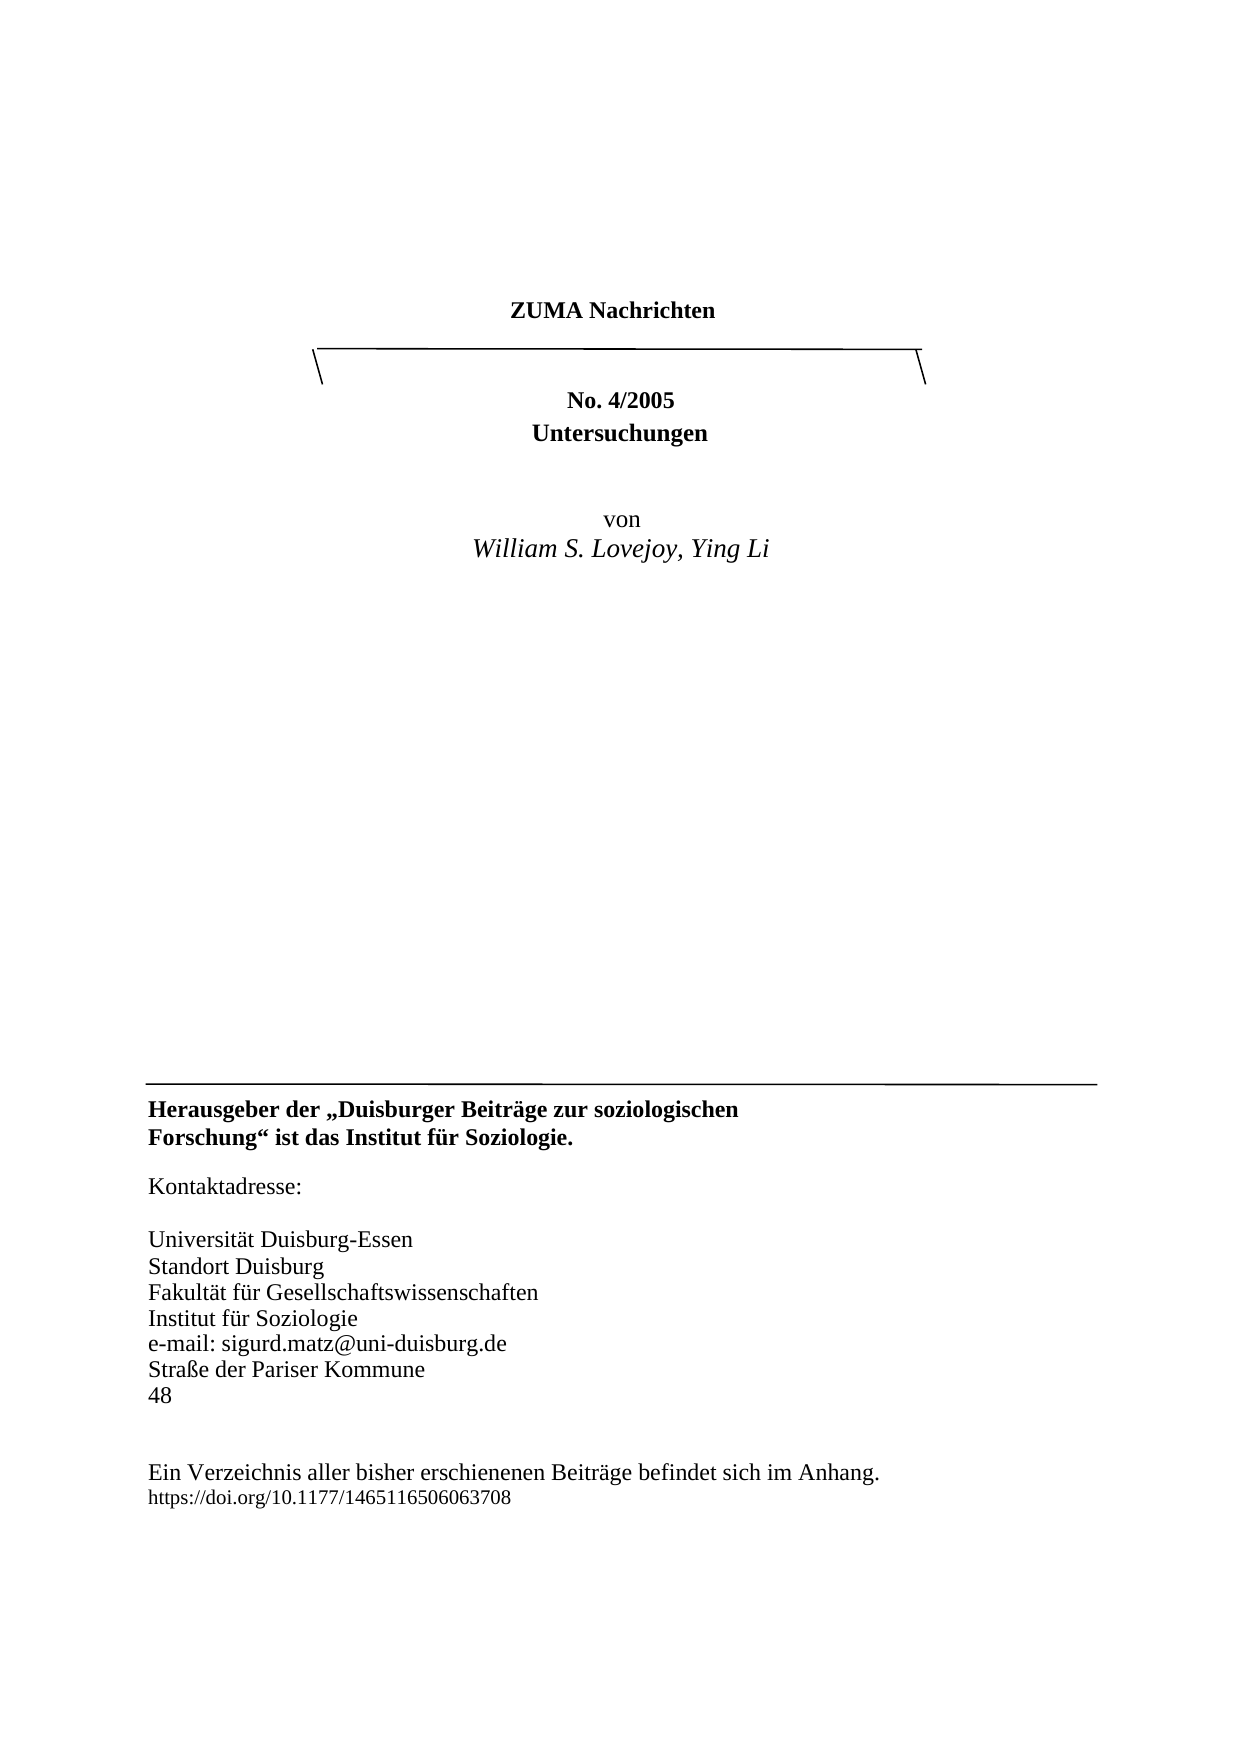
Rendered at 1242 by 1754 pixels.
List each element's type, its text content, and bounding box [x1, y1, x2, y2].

text e-mail: sigurd.matz@uni-duisburg.de [148, 1332, 1092, 1357]
text https://doi.org/10.1177/1465116506063708 [148, 1486, 1092, 1509]
text Ein Verzeichnis aller bisher erschienenen Beiträge befindet sich im Anhang. [148, 1458, 1092, 1486]
text No. 4/2005 [148, 386, 1094, 414]
text Kontaktadresse: [148, 1172, 1092, 1199]
text Herausgeber der „Duisburger Beiträge zur soziologischen Forschung“ ist das Institut für Soziologie. [148, 1096, 837, 1150]
text ZUMA Nachrichten [148, 297, 1077, 324]
text Straße der Pariser Kommune 48 [148, 1357, 443, 1409]
text William S. Lovejoy, Ying Li [148, 533, 1094, 564]
text von [148, 504, 1096, 533]
text Universität Duisburg-Essen [148, 1225, 1092, 1253]
text Fakultät für Gesellschaftswissenschaften [148, 1280, 1092, 1306]
text Standort Duisburg [148, 1253, 1092, 1280]
text Institut für Soziologie [148, 1306, 1092, 1332]
text Untersuchungen [148, 418, 1092, 446]
